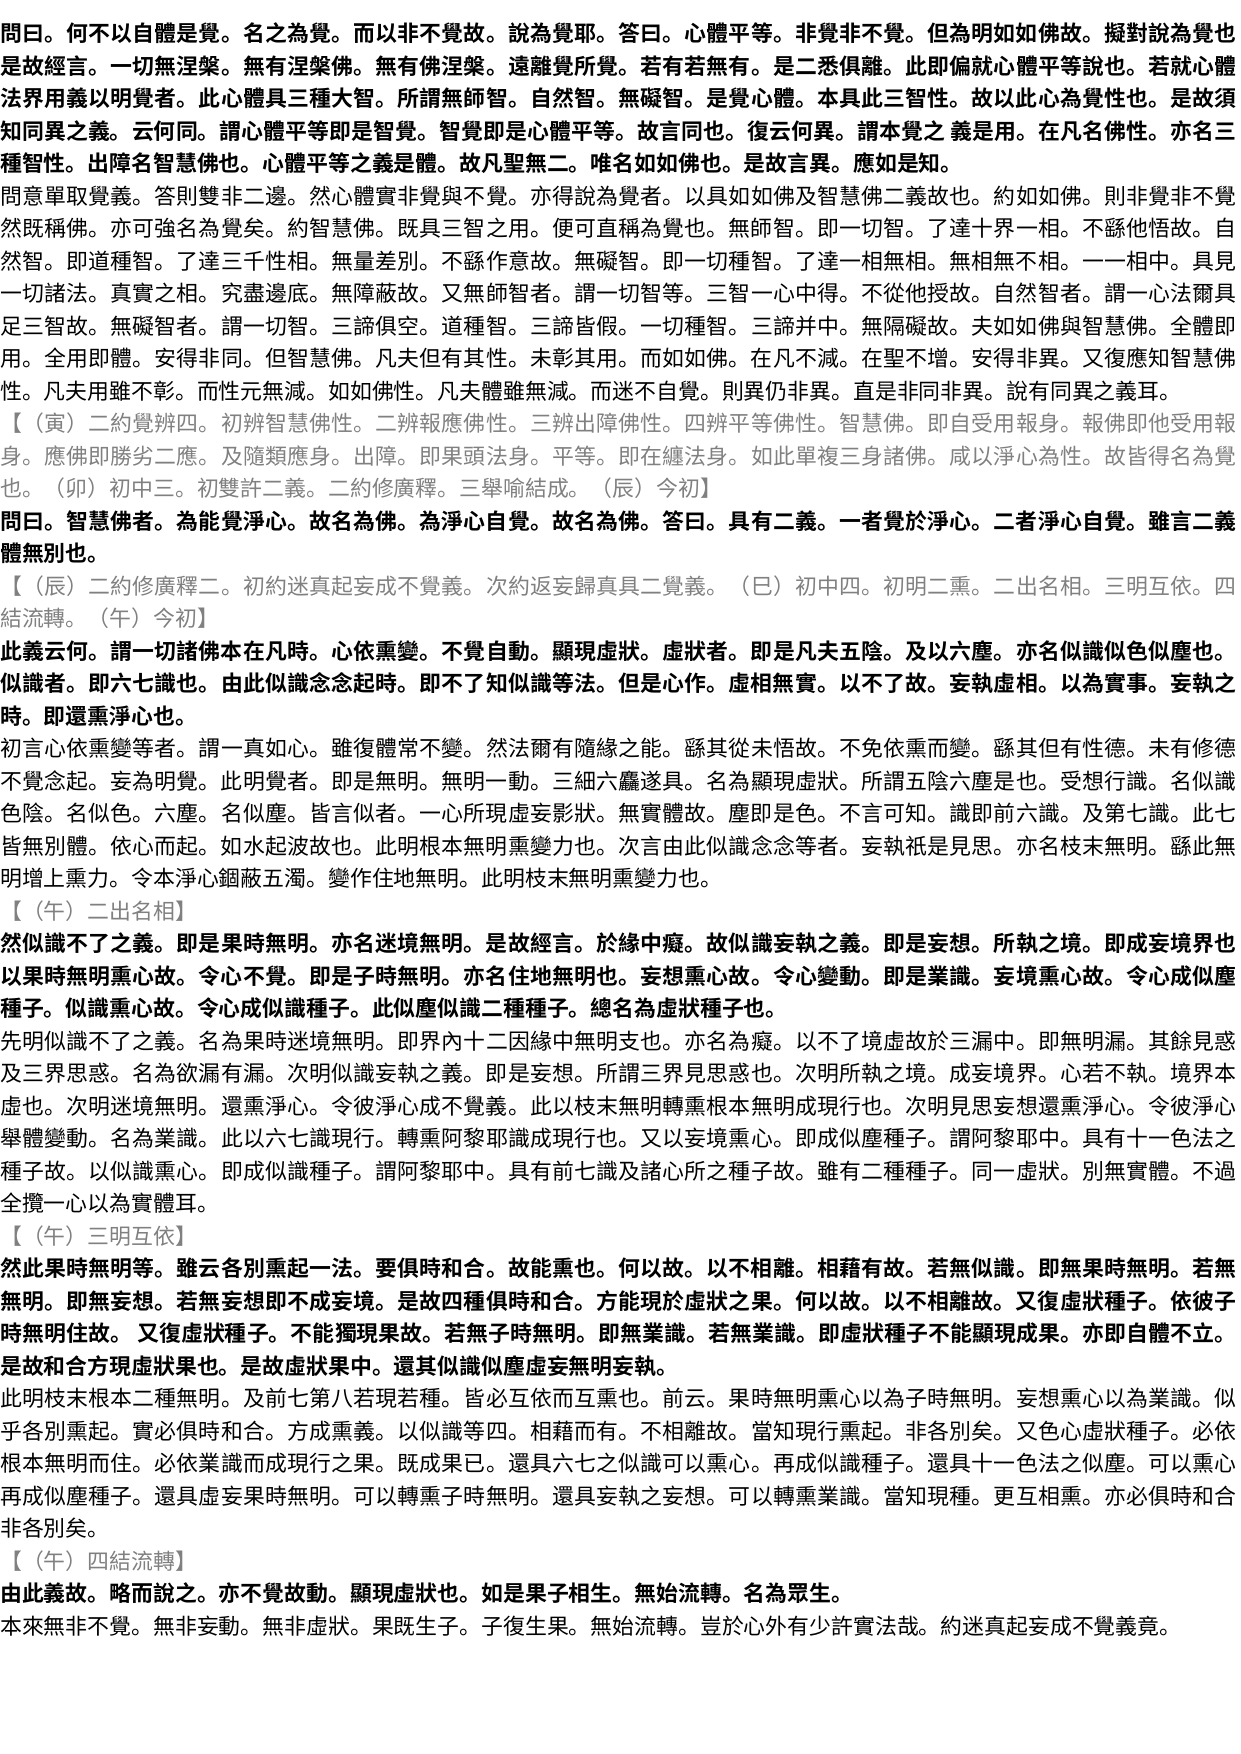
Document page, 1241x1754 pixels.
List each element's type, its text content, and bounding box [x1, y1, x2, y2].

subtitle 然似識不了之義。即是果時無明。亦名迷境無明。是故經言。於緣中癡。故似識妄執之義。即是妄想。所執之境。即成妄境界也。以果時無明熏心故。令心不覺。即是子時無明。亦名住地無明也。妄想熏心故。令心變動。即是業識。妄境熏心故。令心成似塵種子。似識熏心故。令心成似識種子。此似塵似識二種種子。總名為虛狀種子也。 [0, 926, 1240, 1023]
text 本來無非不覺。無非妄動。無非虛狀。果既生子。子復生果。無始流轉。豈於心外有少許實法哉。約迷真起妄成不覺義竟。 [0, 1608, 1240, 1641]
subtitle 然此果時無明等。雖云各別熏起一法。要俱時和合。故能熏也。何以故。以不相離。相藉有故。若無似識。即無果時無明。若無無明。即無妄想。若無妄想即不成妄境。是故四種俱時和合。方能現於虛狀之果。何以故。以不相離故。又復虛狀種子。依彼子時無明住故。 又復虛狀種子。不能獨現果故。若無子時無明。即無業識。若無業識。即虛狀種子不能顯現成果。亦即自體不立。是故和合方現虛狀果也。是故虛狀果中。還其似識似塵虛妄無明妄執。 [0, 1251, 1240, 1381]
text 初言心依熏變等者。謂一真如心。雖復體常不變。然法爾有隨緣之能。繇其從未悟故。不免依熏而變。繇其但有性德。未有修德。不覺念起。妄為明覺。此明覺者。即是無明。無明一動。三細六麤遂具。名為顯現虛狀。所謂五陰六塵是也。受想行識。名似識。色陰。名似色。六塵。名似塵。皆言似者。一心所現虛妄影狀。無實體故。塵即是色。不言可知。識即前六識。及第七識。此七皆無別體。依心而起。如水起波故也。此明根本無明熏變力也。次言由此似識念念等者。妄執祇是見思。亦名枝末無明。繇此無明增上熏力。令本淨心錮蔽五濁。變作住地無明。此明枝末無明熏變力也。 [0, 731, 1240, 893]
text 【（辰）二約修廣釋二。初約迷真起妄成不覺義。次約返妄歸真具二覺義。（巳）初中四。初明二熏。二出名相。三明互依。四結流轉。（午）今初】 [0, 568, 1240, 633]
text 此明枝末根本二種無明。及前七第八若現若種。皆必互依而互熏也。前云。果時無明熏心以為子時無明。妄想熏心以為業識。似乎各別熏起。實必俱時和合。方成熏義。以似識等四。相藉而有。不相離故。當知現行熏起。非各別矣。又色心虛狀種子。必依根本無明而住。必依業識而成現行之果。既成果已。還具六七之似識可以熏心。再成似識種子。還具十一色法之似塵。可以熏心。再成似塵種子。還具虛妄果時無明。可以轉熏子時無明。還具妄執之妄想。可以轉熏業識。當知現種。更互相熏。亦必俱時和合。非各別矣。 [0, 1381, 1240, 1543]
text 問意單取覺義。答則雙非二邊。然心體實非覺與不覺。亦得說為覺者。以具如如佛及智慧佛二義故也。約如如佛。則非覺非不覺。然既稱佛。亦可強名為覺矣。約智慧佛。既具三智之用。便可直稱為覺也。無師智。即一切智。了達十界一相。不繇他悟故。自然智。即道種智。了達三千性相。無量差別。不繇作意故。無礙智。即一切種智。了達一相無相。無相無不相。一一相中。具見一切諸法。真實之相。究盡邊底。無障蔽故。又無師智者。謂一切智等。三智一心中得。不從他授故。自然智者。謂一心法爾具足三智故。無礙智者。謂一切智。三諦俱空。道種智。三諦皆假。一切種智。三諦并中。無隔礙故。夫如如佛與智慧佛。全體即用。全用即體。安得非同。但智慧佛。凡夫但有其性。未彰其用。而如如佛。在凡不減。在聖不增。安得非異。又復應知智慧佛性。凡夫用雖不彰。而性元無減。如如佛性。凡夫體雖無減。而迷不自覺。則異仍非異。直是非同非異。說有同異之義耳。 [0, 178, 1240, 406]
text 【（午）三明互依】 [0, 1218, 1240, 1251]
subtitle 此義云何。謂一切諸佛本在凡時。心依熏變。不覺自動。顯現虛狀。虛狀者。即是凡夫五陰。及以六塵。亦名似識似色似塵也。似識者。即六七識也。由此似識念念起時。即不了知似識等法。但是心作。虛相無實。以不了故。妄執虛相。以為實事。妄執之時。即還熏淨心也。 [0, 633, 1240, 731]
subtitle 問曰。何不以自體是覺。名之為覺。而以非不覺故。說為覺耶。答曰。心體平等。非覺非不覺。但為明如如佛故。擬對說為覺也。是故經言。一切無涅槃。無有涅槃佛。無有佛涅槃。遠離覺所覺。若有若無有。是二悉俱離。此即偏就心體平等說也。若就心體法界用義以明覺者。此心體具三種大智。所謂無師智。自然智。無礙智。是覺心體。本具此三智性。故以此心為覺性也。是故須知同異之義。云何同。謂心體平等即是智覺。智覺即是心體平等。故言同也。復云何異。謂本覺之 義是用。在凡名佛性。亦名三種智性。出障名智慧佛也。心體平等之義是體。故凡聖無二。唯名如如佛也。是故言異。應如是知。 [0, 16, 1240, 178]
subtitle 問曰。智慧佛者。為能覺淨心。故名為佛。為淨心自覺。故名為佛。答曰。具有二義。一者覺於淨心。二者淨心自覺。雖言二義。體無別也。 [0, 503, 1240, 568]
text 先明似識不了之義。名為果時迷境無明。即界內十二因緣中無明支也。亦名為癡。以不了境虛故於三漏中。即無明漏。其餘見惑及三界思惑。名為欲漏有漏。次明似識妄執之義。即是妄想。所謂三界見思惑也。次明所執之境。成妄境界。心若不執。境界本虛也。次明迷境無明。還熏淨心。令彼淨心成不覺義。此以枝末無明轉熏根本無明成現行也。次明見思妄想還熏淨心。令彼淨心舉體變動。名為業識。此以六七識現行。轉熏阿黎耶識成現行也。又以妄境熏心。即成似塵種子。謂阿黎耶中。具有十一色法之種子故。以似識熏心。即成似識種子。謂阿黎耶中。具有前七識及諸心所之種子故。雖有二種種子。同一虛狀。別無實體。不過全攬一心以為實體耳。 [0, 1023, 1240, 1218]
text 【（寅）二約覺辨四。初辨智慧佛性。二辨報應佛性。三辨出障佛性。四辨平等佛性。智慧佛。即自受用報身。報佛即他受用報身。應佛即勝劣二應。及隨類應身。出障。即果頭法身。平等。即在纏法身。如此單複三身諸佛。咸以淨心為性。故皆得名為覺也。（卯）初中三。初雙許二義。二約修廣釋。三舉喻結成。（辰）今初】 [0, 406, 1240, 503]
text 【（午）四結流轉】 [0, 1543, 1240, 1576]
subtitle 由此義故。略而說之。亦不覺故動。顯現虛狀也。如是果子相生。無始流轉。名為眾生。 [0, 1576, 1240, 1608]
text 【（午）二出名相】 [0, 893, 1240, 926]
